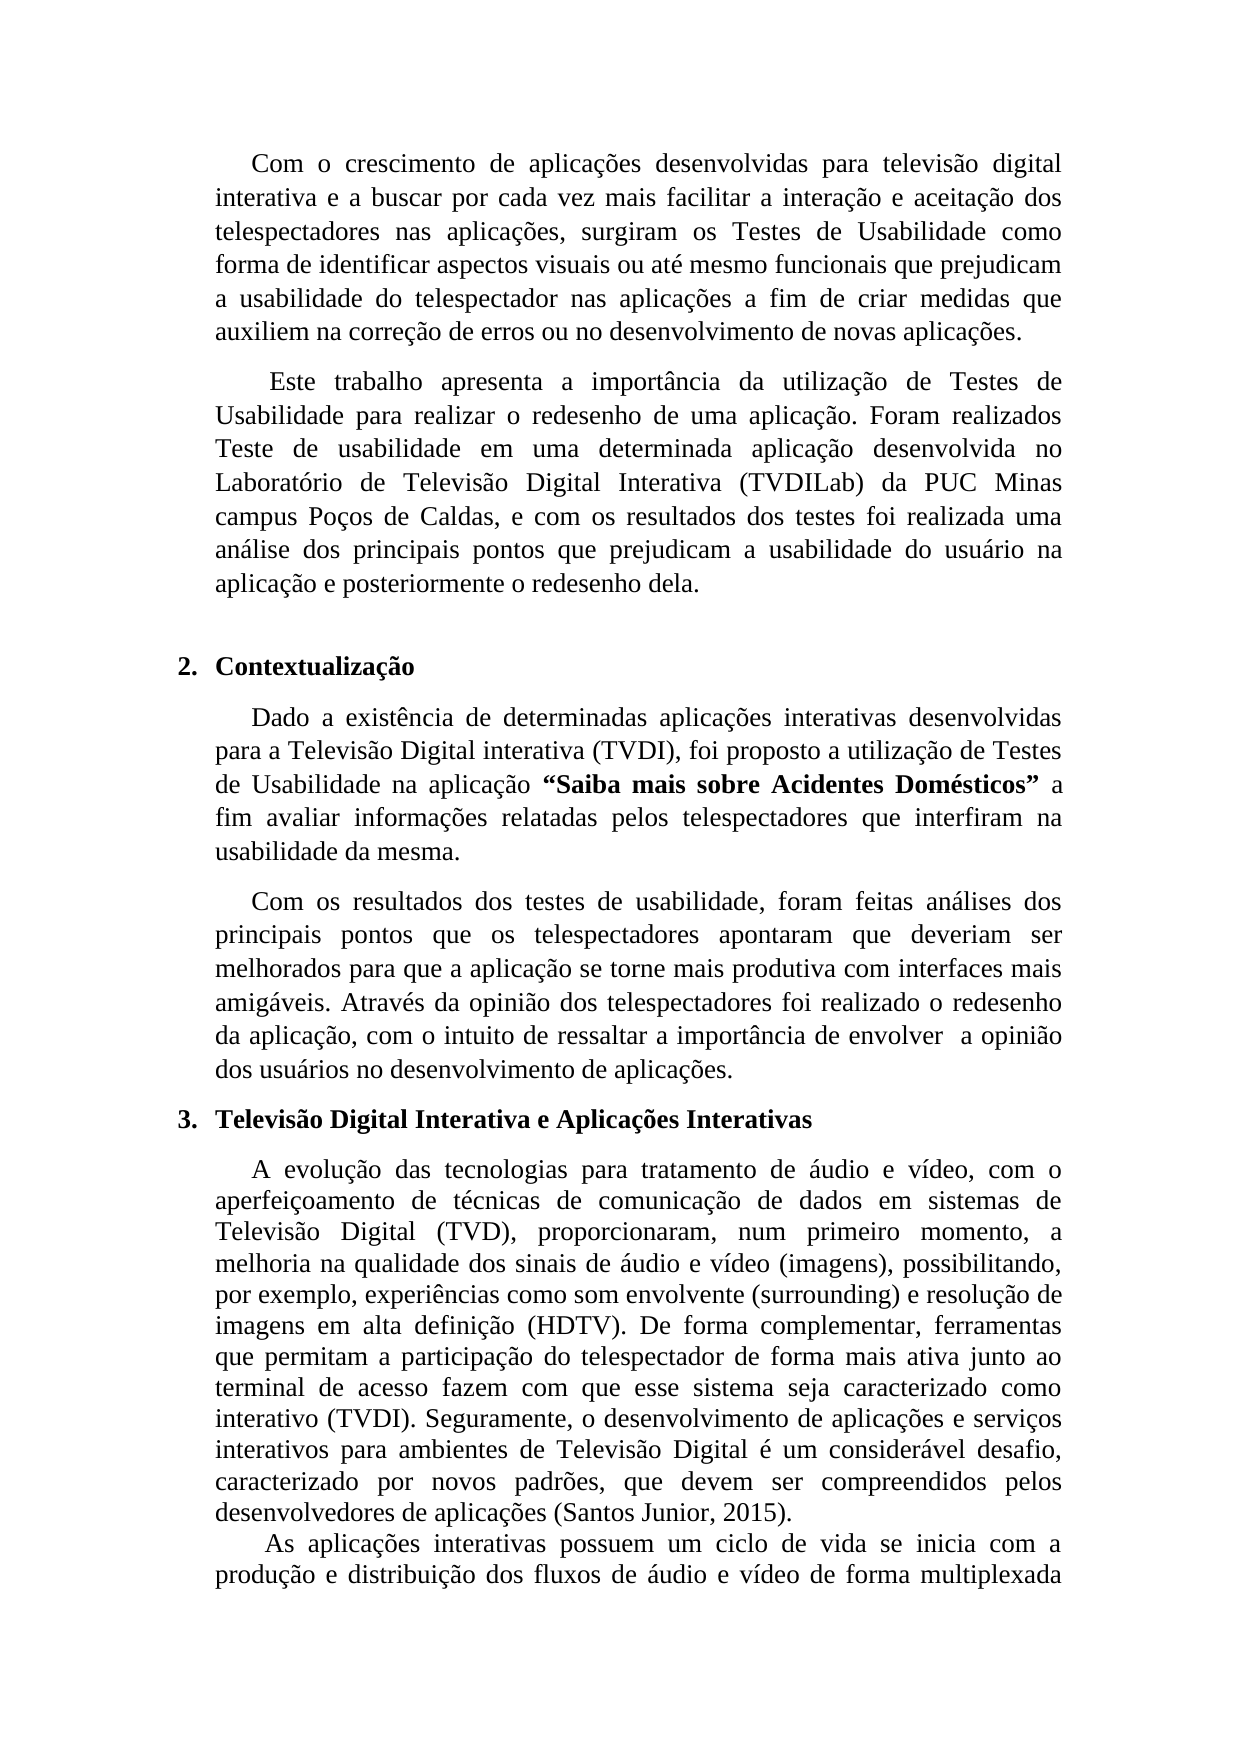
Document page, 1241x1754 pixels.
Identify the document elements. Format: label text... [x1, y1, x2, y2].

text A evolução das tecnologias para tratamento de áudio e vídeo, com o aperfeiçoamento de técnicas de comunicação de dados em sistemas de Televisão Digital (TVD), proporcionaram, num primeiro momento, a melhoria na qualidade dos sinais de áudio e vídeo (imagens), possibilitando, por exemplo, experiências como som envolvente (surrounding) e resolução de imagens em alta definição (HDTV). De forma complementar, ferramentas que permitam a participação do telespectador de forma mais ativa junto ao terminal de acesso fazem com que esse sistema seja caracterizado como interativo (TVDI). Seguramente, o desenvolvimento de aplicações e serviços interativos para ambientes de Televisão Digital é um considerável desafio, caracterizado por novos padrões, que devem ser compreendidos pelos desenvolvedores de aplicações (Santos Junior, 2015). [215, 1153, 1063, 1527]
text Com o crescimento de aplicações desenvolvidas para televisão digital interativa e a buscar por cada vez mais facilitar a interação e aceitação dos telespectadores nas aplicações, surgiram os Testes de Usabilidade como forma de identificar aspectos visuais ou até mesmo funcionais que prejudicam a usabilidade do telespectador nas aplicações a fim de criar medidas que auxiliem na correção de erros ou no desenvolvimento de novas aplicações. [215, 148, 1063, 346]
text Com os resultados dos testes de usabilidade, foram feitas análises dos principais pontos que os telespectadores apontaram que deveriam ser melhorados para que a aplicação se torne mais produtiva com interfaces mais amigáveis. Através da opinião dos telespectadores foi realizado o redesenho da aplicação, com o intuito de ressaltar a importância de envolver a opinião dos usuários no desenvolvimento de aplicações. [215, 885, 1063, 1084]
list Contextualização [177, 651, 1063, 682]
list Televisão Digital Interativa e Aplicações Interativas [177, 1103, 1063, 1134]
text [215, 1527, 1063, 1589]
text Dado a existência de determinadas aplicações interativas desenvolvidas para a Televisão Digital interativa (TVDI), foi proposto a utilização de Testes de Usabilidade na aplicação “Saiba mais sobre Acidentes Domésticos” a fim avaliar informações relatadas pelos telespectadores que interfiram na usabilidade da mesma. [215, 701, 1063, 866]
text Este trabalho apresenta a importância da utilização de Testes de Usabilidade para realizar o redesenho de uma aplicação. Foram realizados Teste de usabilidade em uma determinada aplicação desenvolvida no Laboratório de Televisão Digital Interativa (TVDILab) da PUC Minas campus Poços de Caldas, e com os resultados dos testes foi realizada uma análise dos principais pontos que prejudicam a usabilidade do usuário na aplicação e posteriormente o redesenho dela. [215, 366, 1063, 598]
